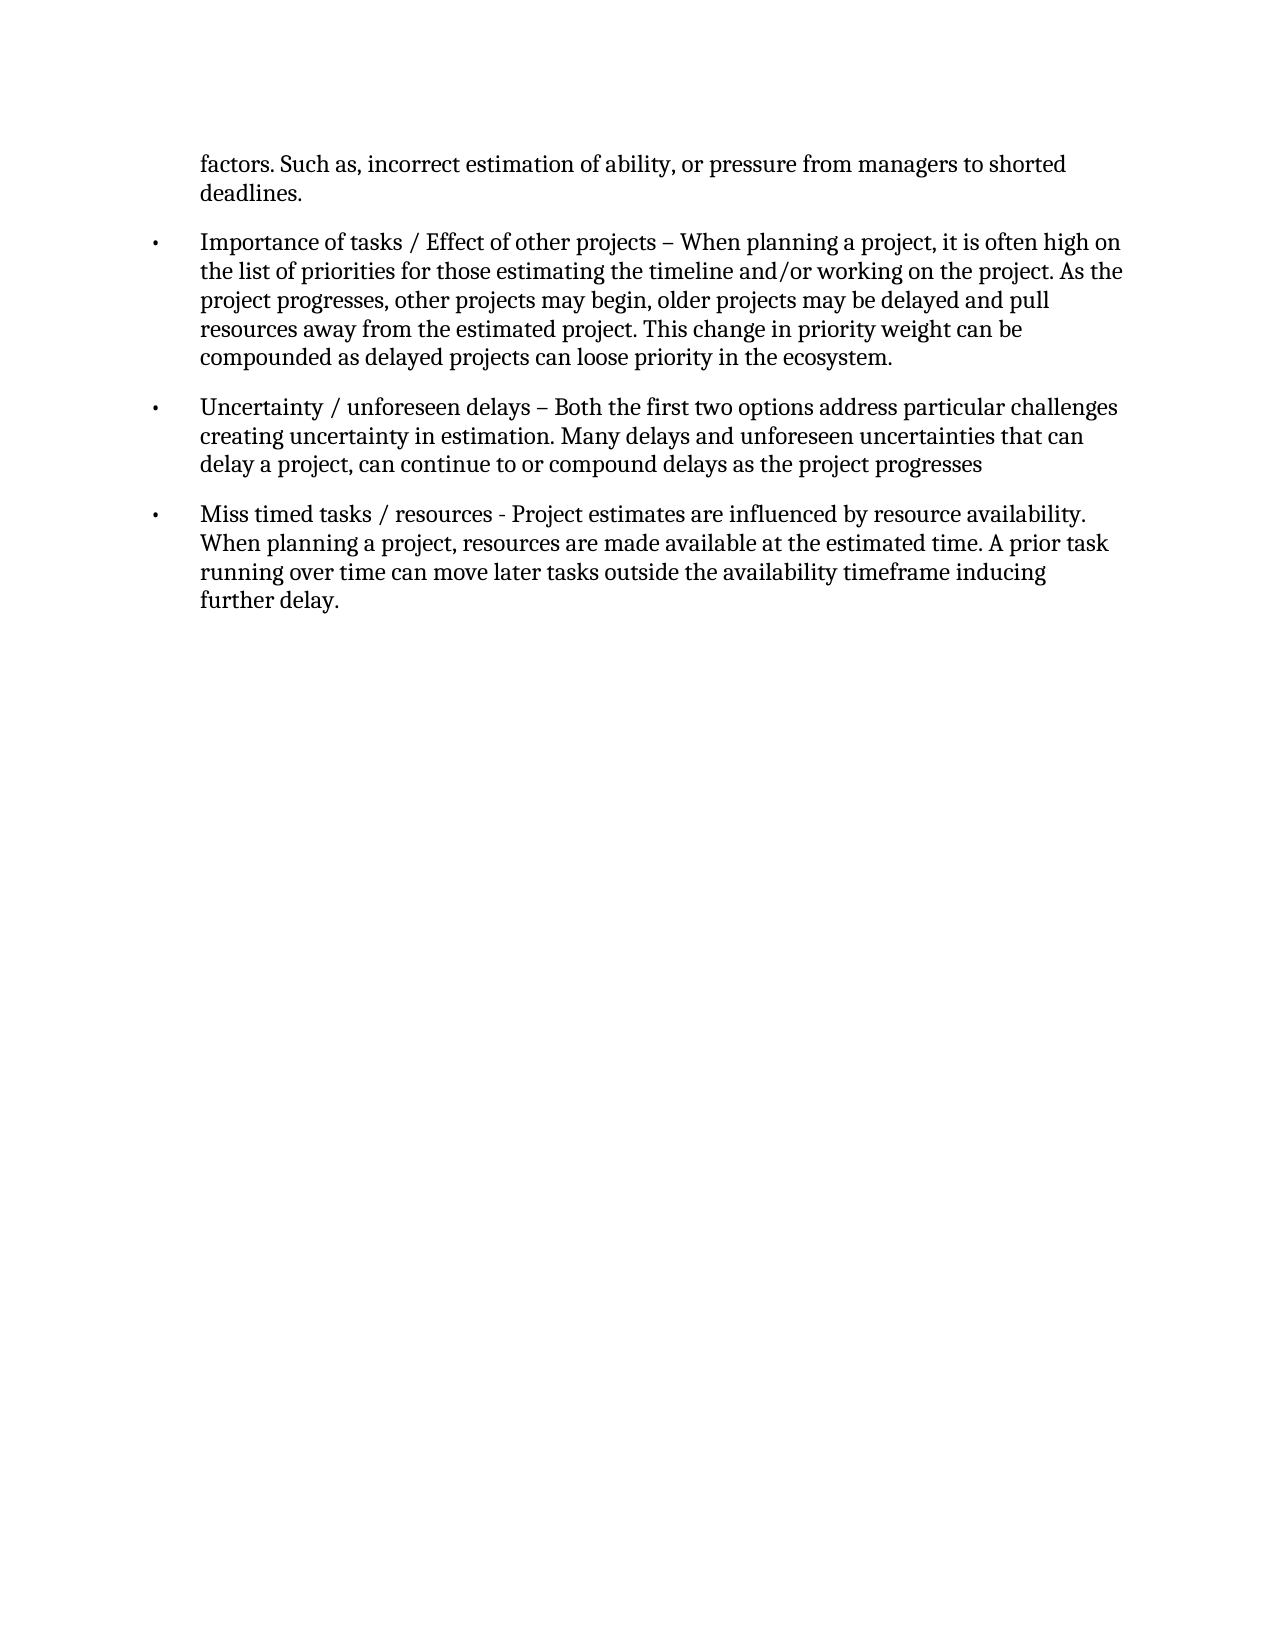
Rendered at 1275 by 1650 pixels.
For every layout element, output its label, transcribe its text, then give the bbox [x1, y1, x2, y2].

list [150, 150, 1125, 207]
list Uncertainty / unforeseen delays – Both the first two options address particular challenges creating uncertainty in estimation. Many delays and unforeseen uncertainties that can delay a project, can continue to or compound delays as the project progresses [150, 393, 1125, 479]
list Miss timed tasks / resources - Project estimates are influenced by resource availability. When planning a project, resources are made available at the estimated time. A prior task running over time can move later tasks outside the availability timeframe inducing further delay. [150, 500, 1125, 615]
list Importance of tasks / Effect of other projects – When planning a project, it is often high on the list of priorities for those estimating the timeline and/or working on the project. As the project progresses, other projects may begin, older projects may be delayed and pull resources away from the estimated project. This change in priority weight can be compounded as delayed projects can loose priority in the ecosystem. [150, 228, 1125, 372]
